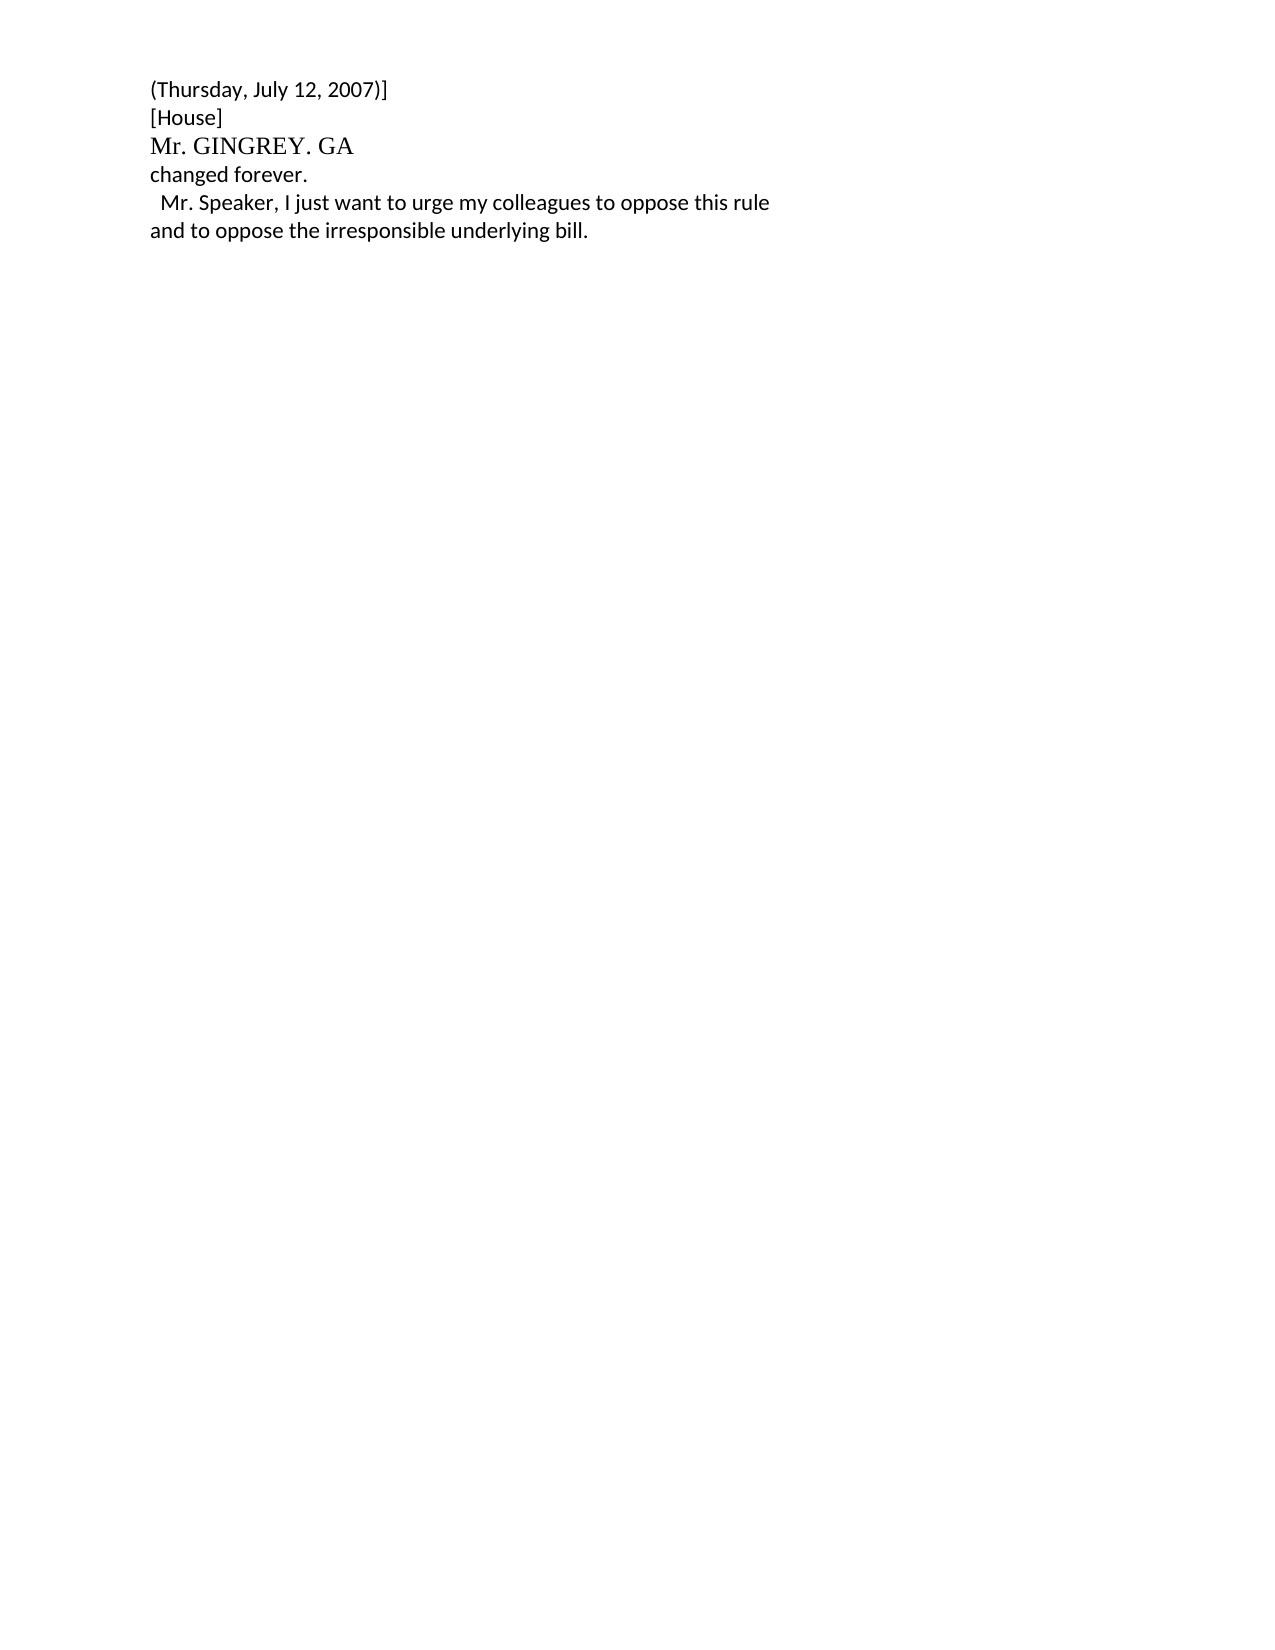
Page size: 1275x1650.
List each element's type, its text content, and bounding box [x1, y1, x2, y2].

text and to oppose the irresponsible underlying bill. [150, 216, 1125, 244]
text changed forever. [150, 160, 1125, 188]
text Mr. Speaker, I just want to urge my colleagues to oppose this rule [150, 188, 1125, 216]
